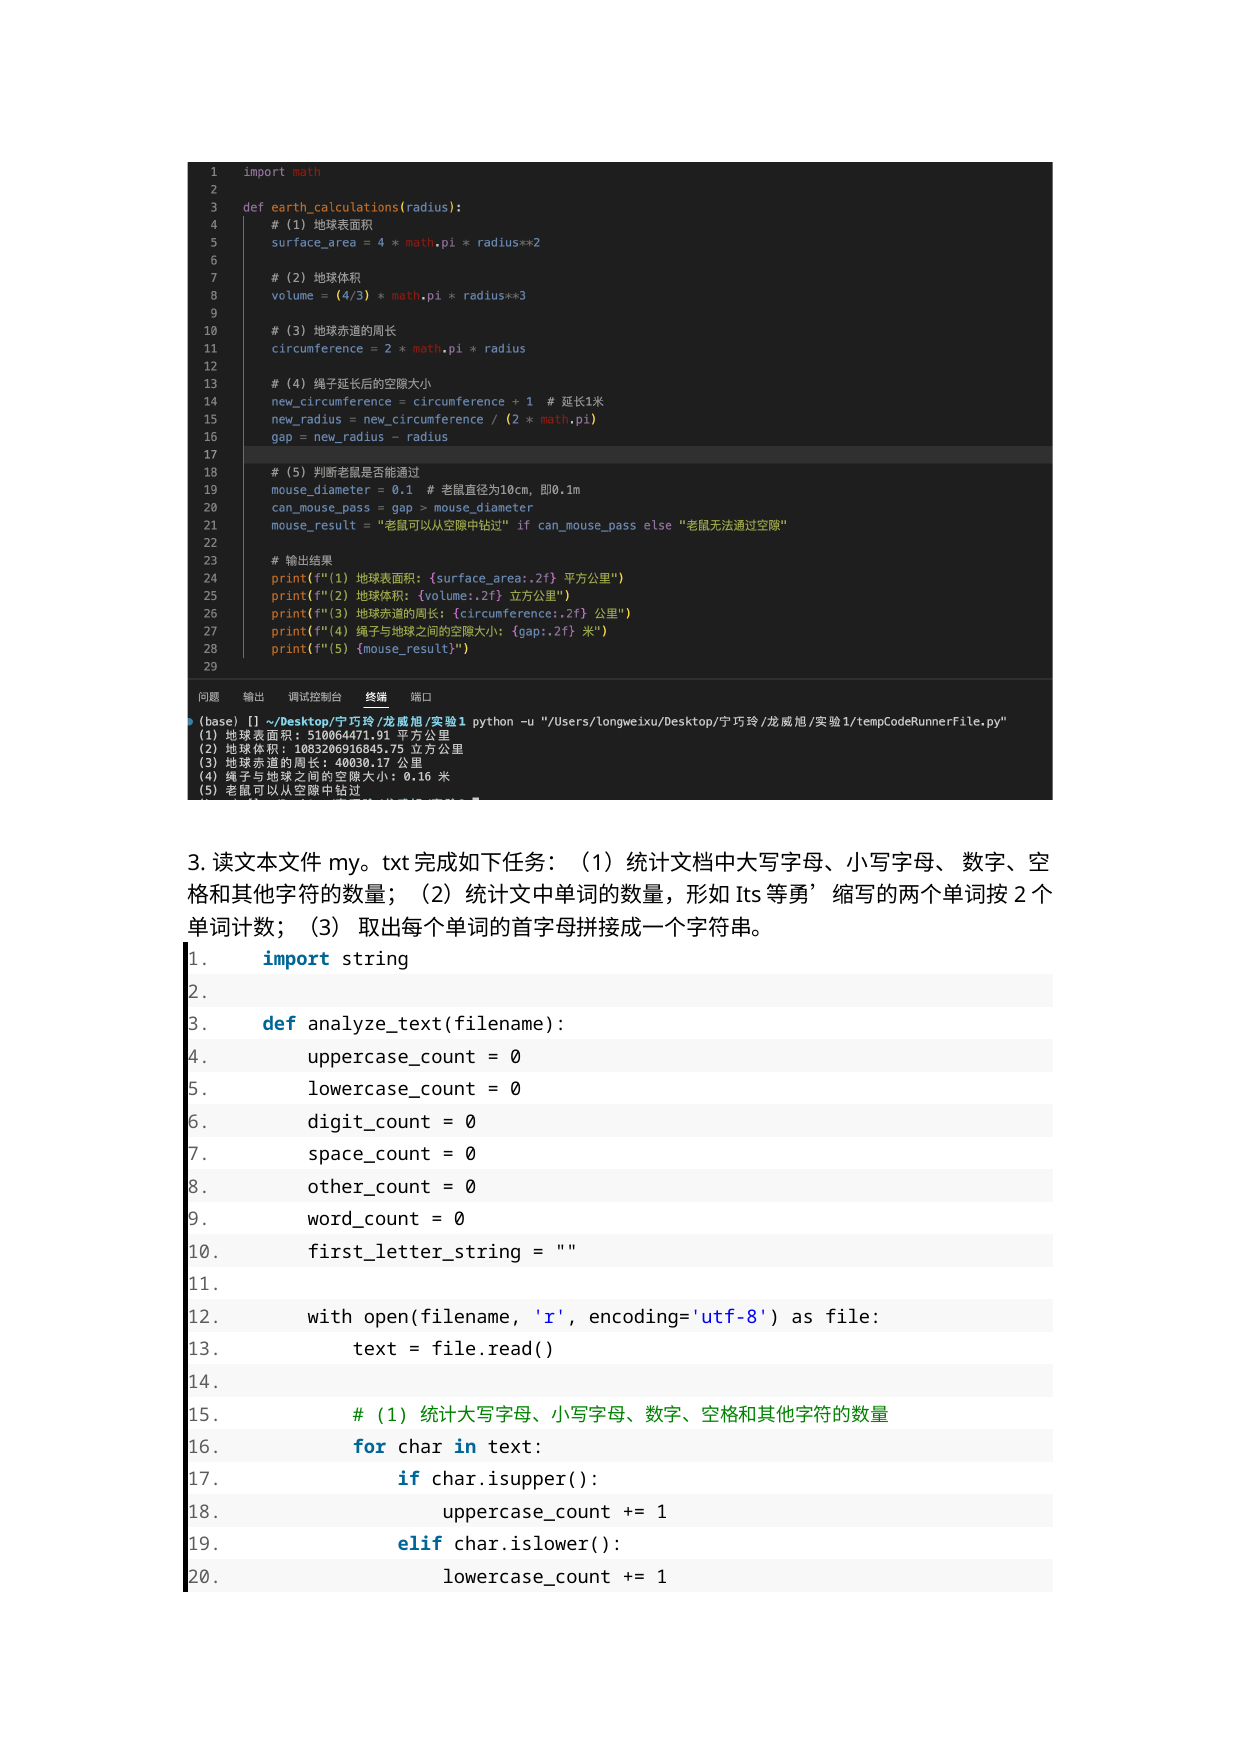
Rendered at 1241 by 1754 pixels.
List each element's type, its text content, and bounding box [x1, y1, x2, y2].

list digit_count = 0 [188, 1104, 1053, 1137]
list # (1) 统计大写字母、小写字母、数字、空格和其他字符的数量 [188, 1397, 1053, 1429]
list uppercase_count += 1 [188, 1494, 1053, 1527]
list if char.isupper(): [188, 1462, 1053, 1494]
list other_count = 0 [188, 1169, 1053, 1202]
list for char in text: [188, 1429, 1053, 1462]
list first_letter_string = "" [188, 1234, 1053, 1267]
list space_count = 0 [188, 1137, 1053, 1169]
list word_count = 0 [188, 1202, 1053, 1234]
list import string [188, 942, 1053, 974]
list lowercase_count = 0 [188, 1072, 1053, 1104]
list with open(filename, 'r', encoding='utf-8') as file: [188, 1299, 1053, 1332]
text 3. 读文本文件 my。txt完成如下任务：（1）统计文档中大写字母、小写字母、 数字、空格和其他字符的数量；（2）统计文中单词的数量，形如Its等勇’缩写的两个单词按2个单词计数；（3） 取出每个单词的首字母拼接成一个字符串。 [187, 844, 1053, 942]
list uppercase_count = 0 [188, 1039, 1053, 1072]
picture [187, 162, 1053, 800]
list elif char.islower(): [188, 1527, 1053, 1559]
list def analyze_text(filename): [188, 1007, 1053, 1039]
list text = file.read() [188, 1332, 1053, 1364]
list lowercase_count += 1 [188, 1559, 1053, 1592]
